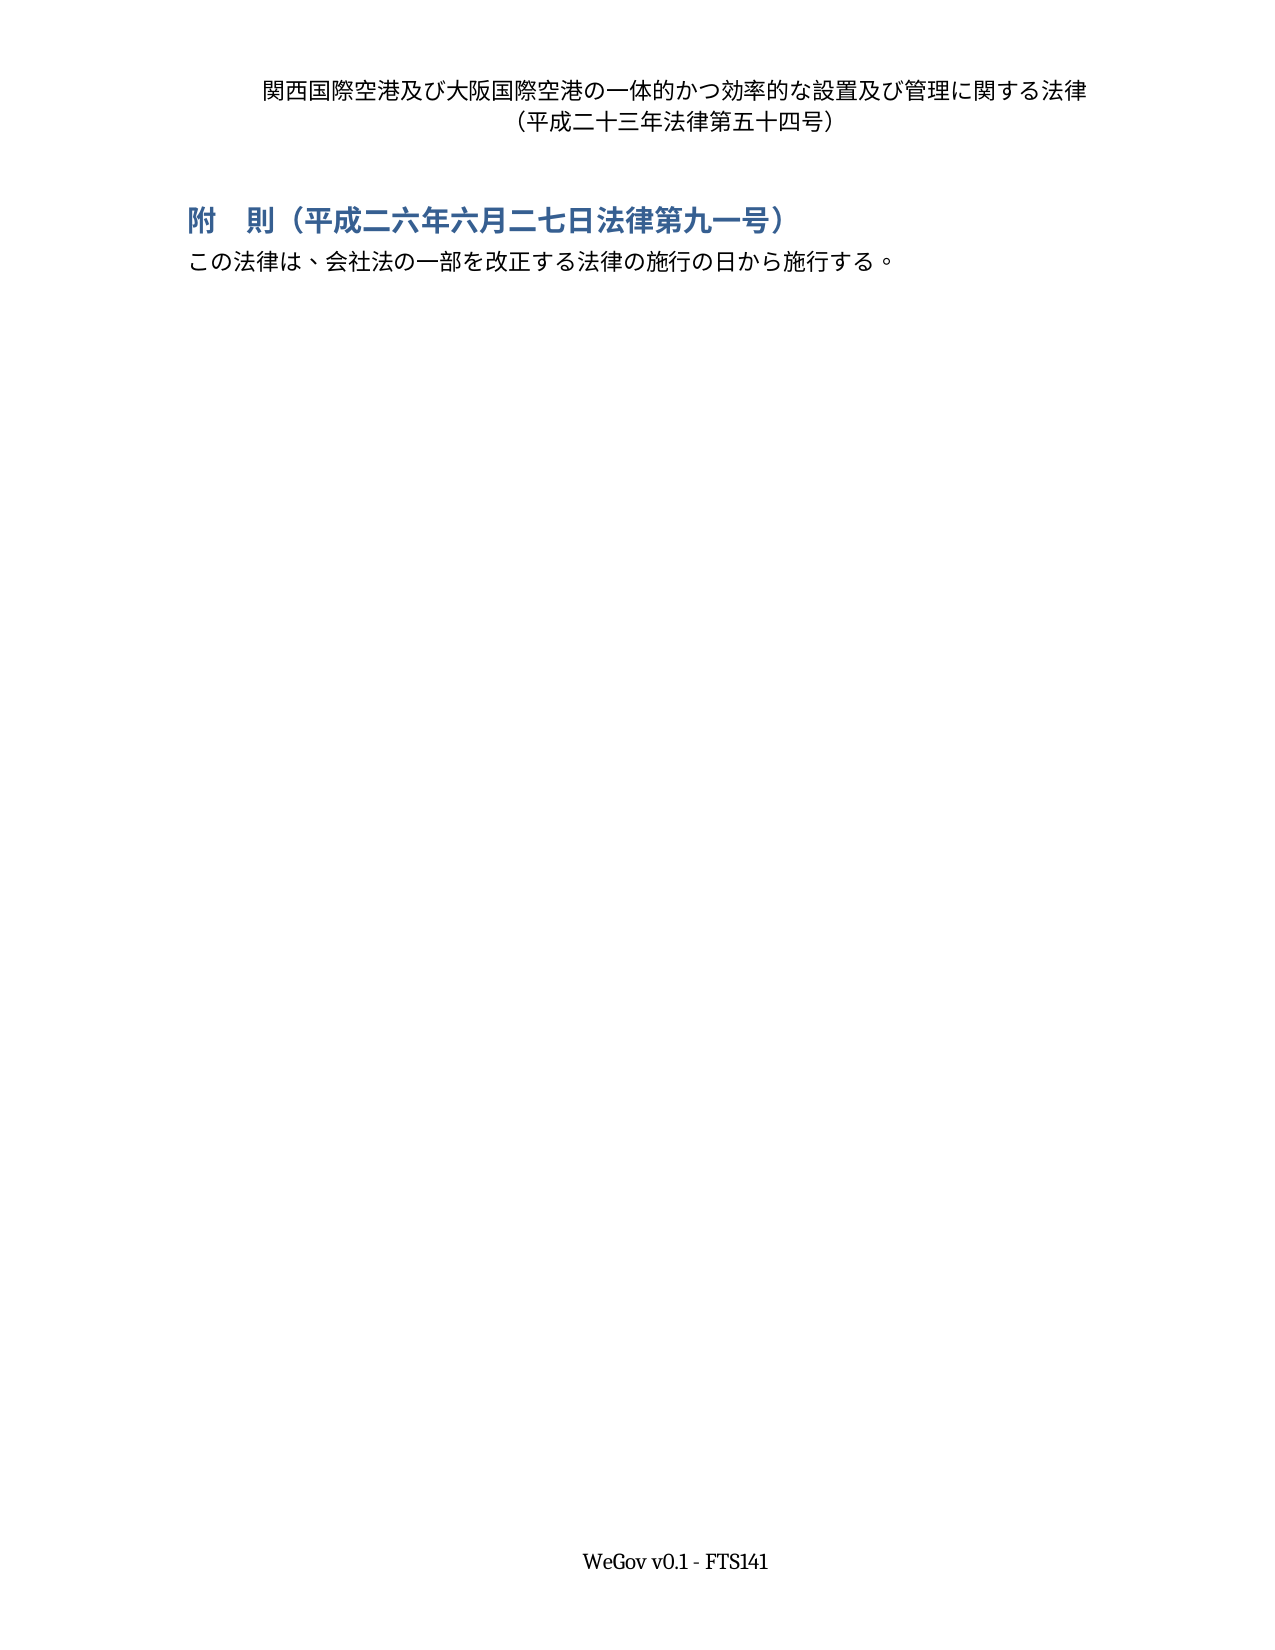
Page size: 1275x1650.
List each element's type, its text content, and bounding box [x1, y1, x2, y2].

text この法律は、会社法の一部を改正する法律の施行の日から施行する。 [187, 246, 1087, 277]
subtitle 附 則（平成二六年六月二七日法律第九一号） [187, 200, 1087, 240]
